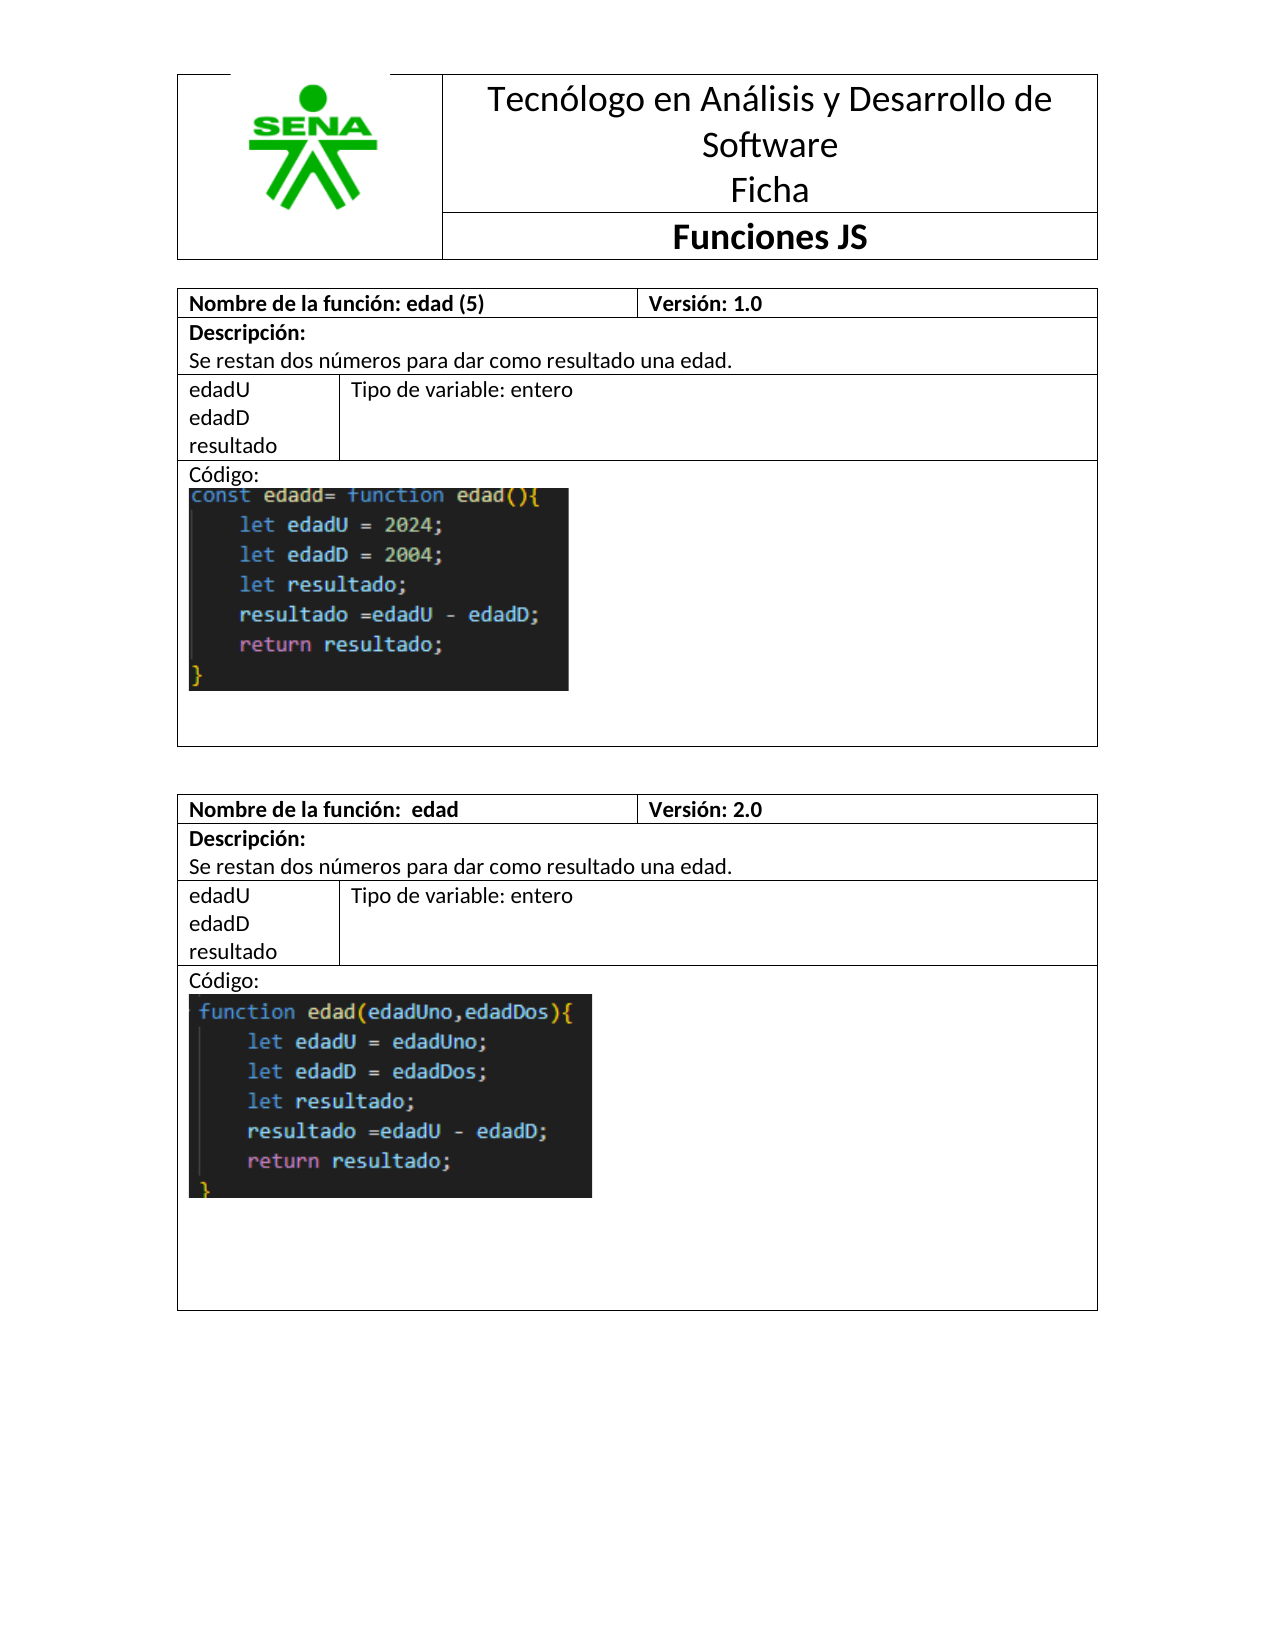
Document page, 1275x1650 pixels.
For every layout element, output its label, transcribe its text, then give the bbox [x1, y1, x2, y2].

table_cell Tipo de variable: entero [340, 881, 1097, 965]
picture [188, 488, 569, 691]
picture [188, 994, 593, 1198]
table_cell Código: [178, 966, 1097, 1309]
table_header Nombre de la función: edad (5) [178, 289, 637, 317]
table_cell edadU edadD resultado [178, 881, 339, 965]
table_cell Código: [178, 461, 1097, 746]
table_cell edadU edadD resultado [178, 375, 339, 459]
picture [230, 74, 390, 226]
table_cell Descripción: Se restan dos números para dar como resultado una edad. [178, 318, 1097, 374]
table_header Nombre de la función: edad [178, 795, 637, 823]
table_cell Descripción: Se restan dos números para dar como resultado una edad. [178, 824, 1097, 880]
table_cell Tipo de variable: entero [340, 375, 1097, 459]
table_header Versión: 2.0 [638, 795, 1097, 823]
table_header Versión: 1.0 [638, 289, 1097, 317]
